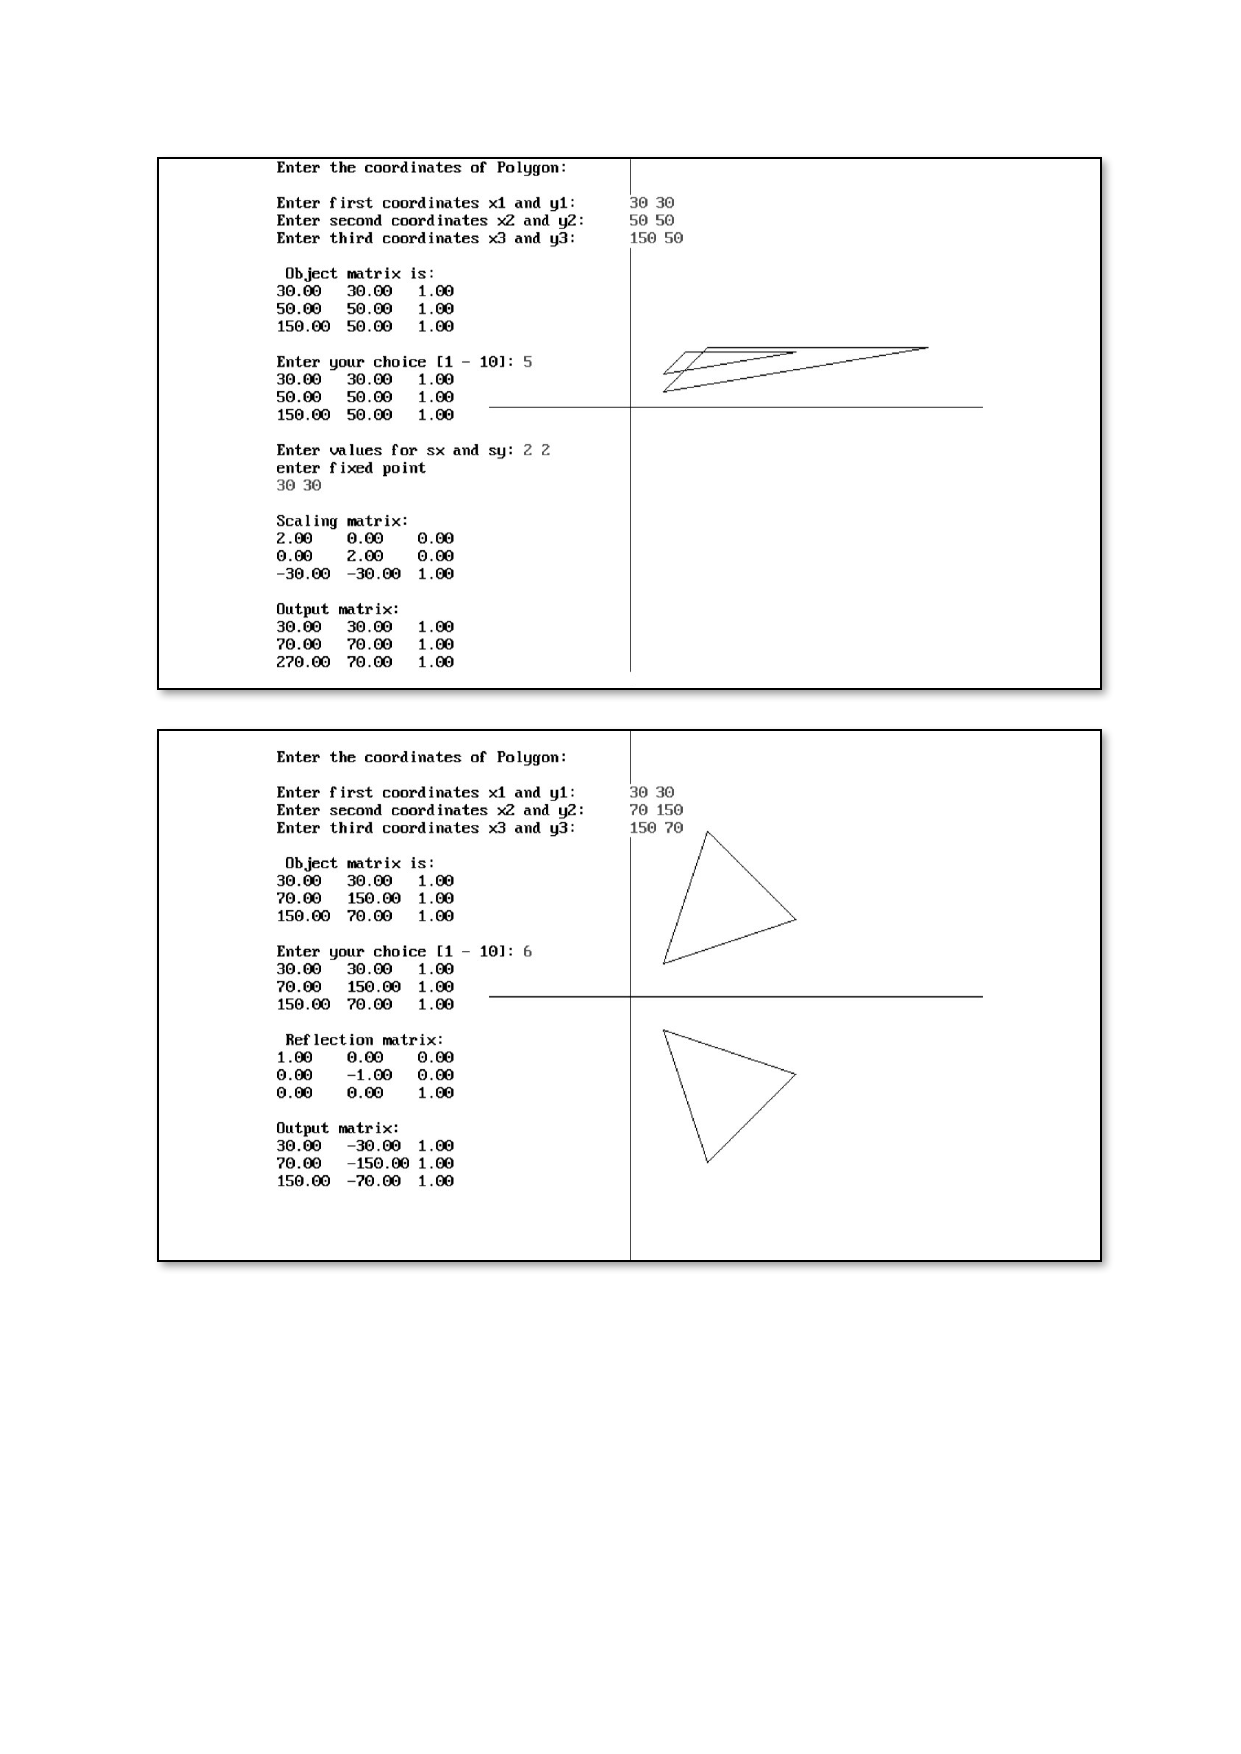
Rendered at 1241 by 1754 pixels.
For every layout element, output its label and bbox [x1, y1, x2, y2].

picture [159, 731, 1100, 1260]
picture [159, 159, 1100, 688]
